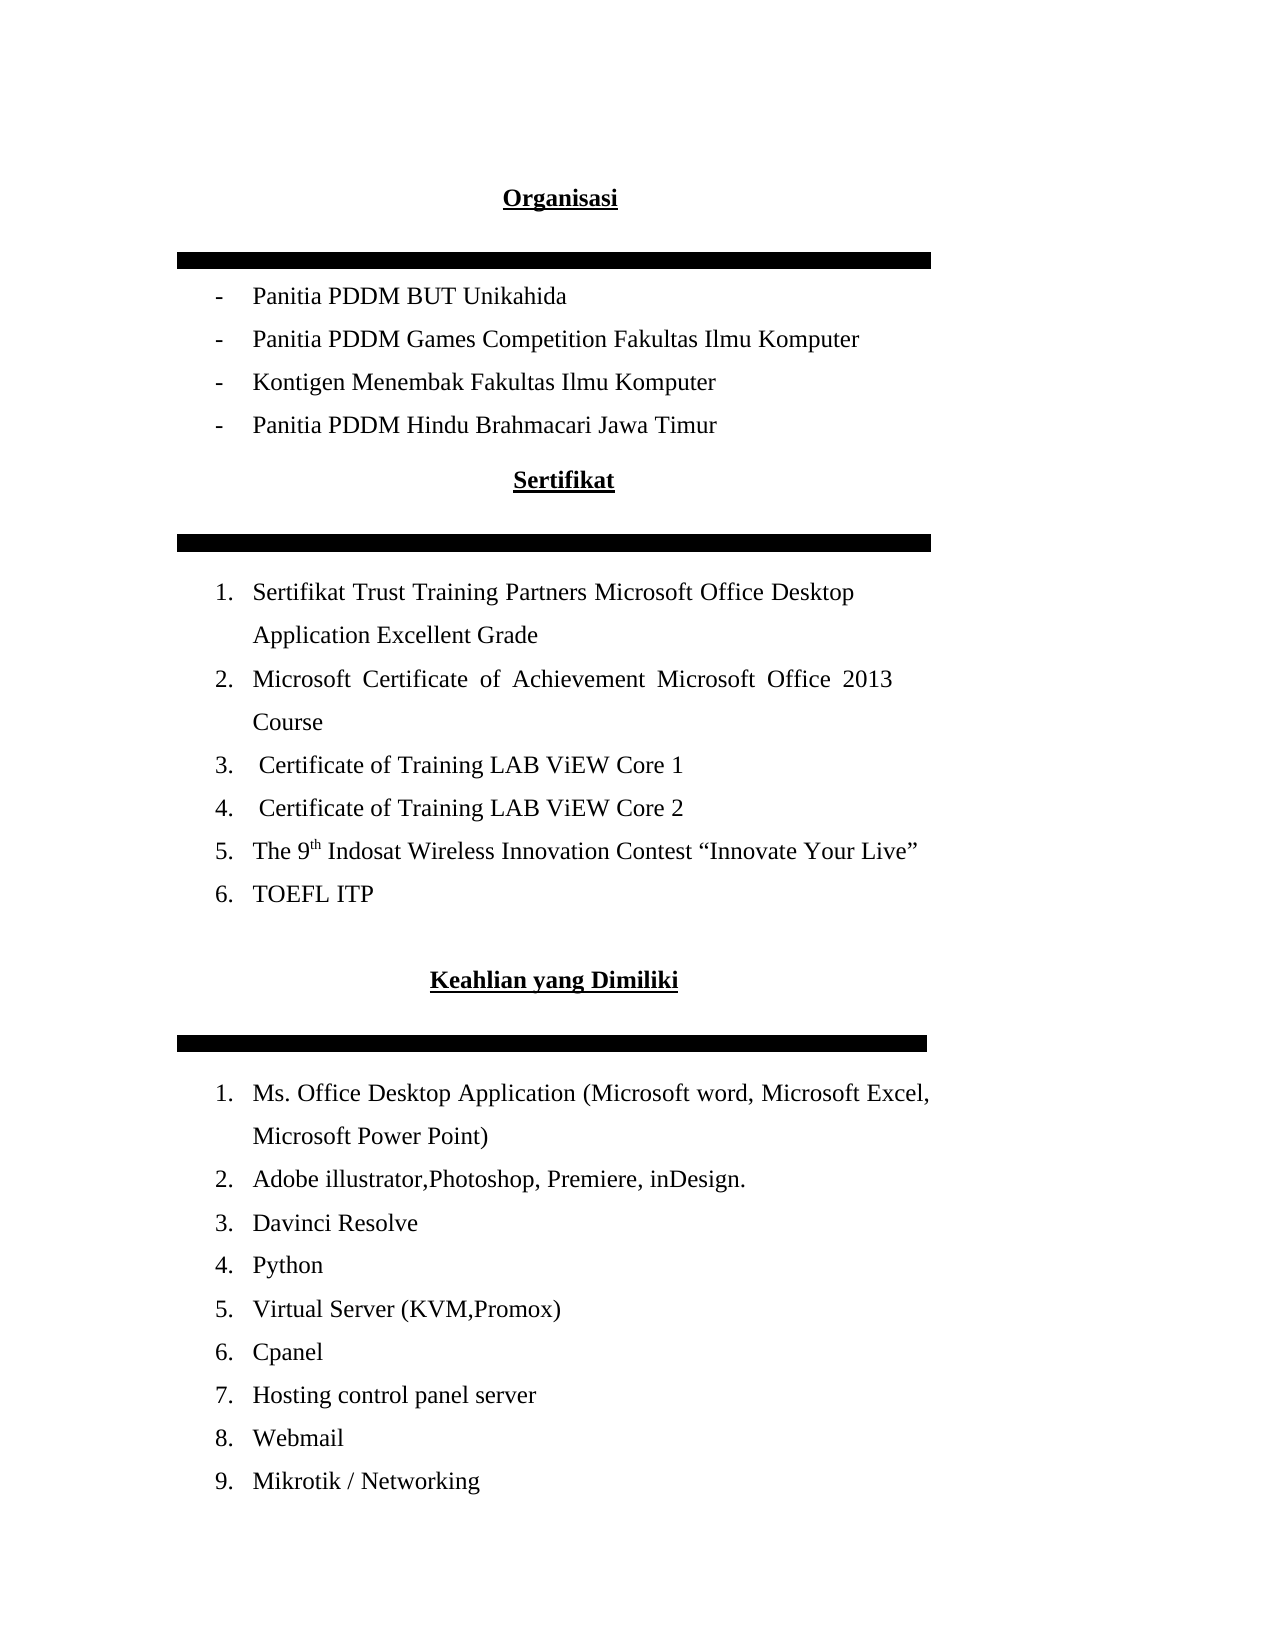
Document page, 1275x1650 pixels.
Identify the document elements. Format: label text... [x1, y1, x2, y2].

subtitle Sertifikat [500, 465, 627, 494]
list Panitia PDDM BUT Unikahida [215, 259, 1096, 309]
list Certificate of Training LAB ViEW Core 1 [215, 750, 1096, 779]
list Ms. Office Desktop Application (Microsoft word, Microsoft Excel, Microsoft Power Point) [215, 1042, 931, 1150]
list The 9th Indosat Wireless Innovation Contest “Innovate Your Live” [215, 836, 1096, 865]
list Python [215, 1251, 1096, 1279]
list Sertifikat Trust Training Partners Microsoft Office Desktop Application Excellent Grade [215, 542, 930, 649]
list TOEFL ITP [215, 879, 1096, 908]
list Mikrotik / Networking [215, 1466, 1096, 1494]
list Cpanel [215, 1337, 1096, 1365]
list Adobe illustrator,Photoshop, Premiere, inDesign. [215, 1164, 1096, 1193]
list Microsoft Certificate of Achievement Microsoft Office 2013 Course [215, 664, 930, 736]
list Virtual Server (KVM,Promox) [215, 1294, 1096, 1322]
list Kontigen Menembak Fakultas Ilmu Komputer [215, 367, 1096, 396]
list Panitia PDDM Hindu Brahmacari Jawa Timur [215, 410, 1096, 439]
list Certificate of Training LAB ViEW Core 2 [215, 793, 1096, 822]
subtitle Organisasi [500, 183, 620, 211]
list Webmail [215, 1423, 1096, 1451]
list Davinci Resolve [215, 1208, 1096, 1236]
list Hosting control panel server [215, 1380, 1096, 1408]
list Panitia PDDM Games Competition Fakultas Ilmu Komputer [215, 324, 1096, 353]
subtitle Keahlian yang Dimiliki [429, 966, 1096, 994]
